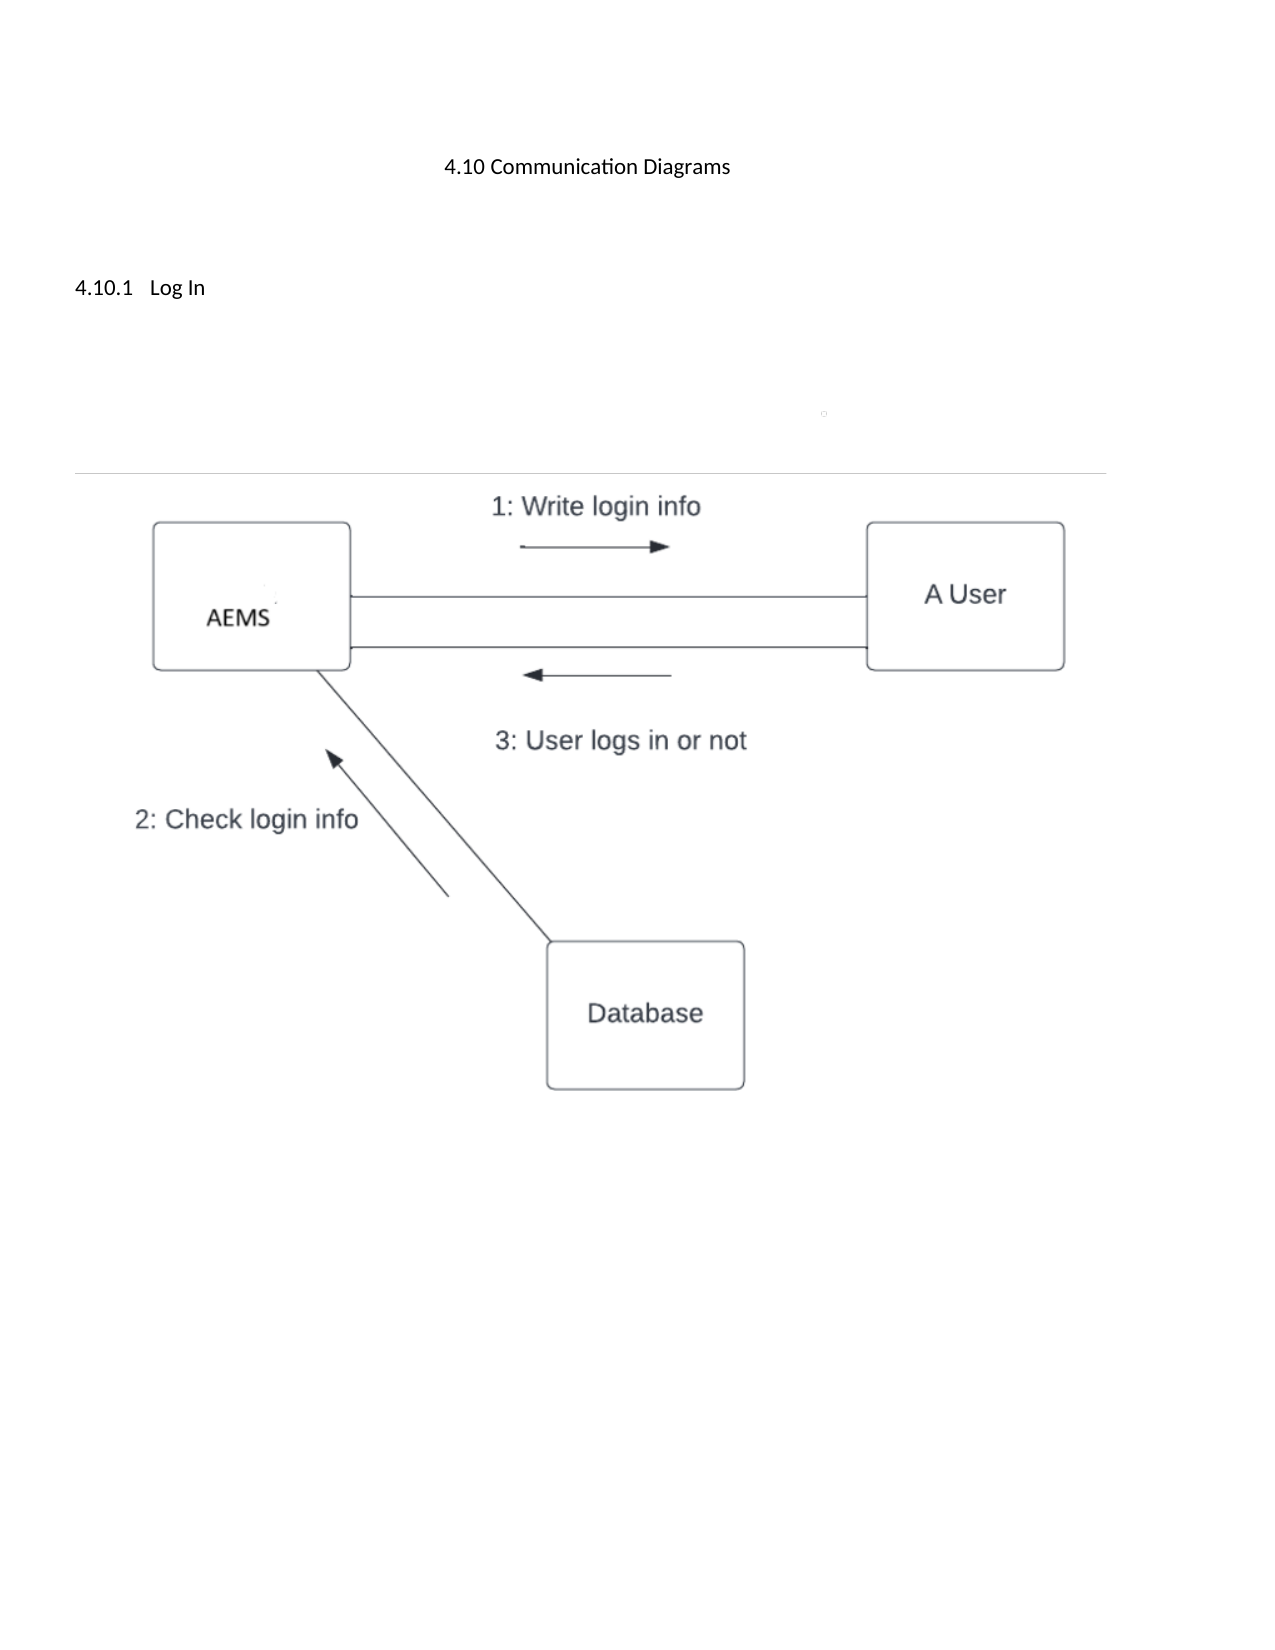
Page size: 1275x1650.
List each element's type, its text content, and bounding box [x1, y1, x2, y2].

list Communication Diagrams [444, 152, 1200, 180]
picture [75, 410, 1107, 1121]
list Log In [75, 273, 1200, 301]
